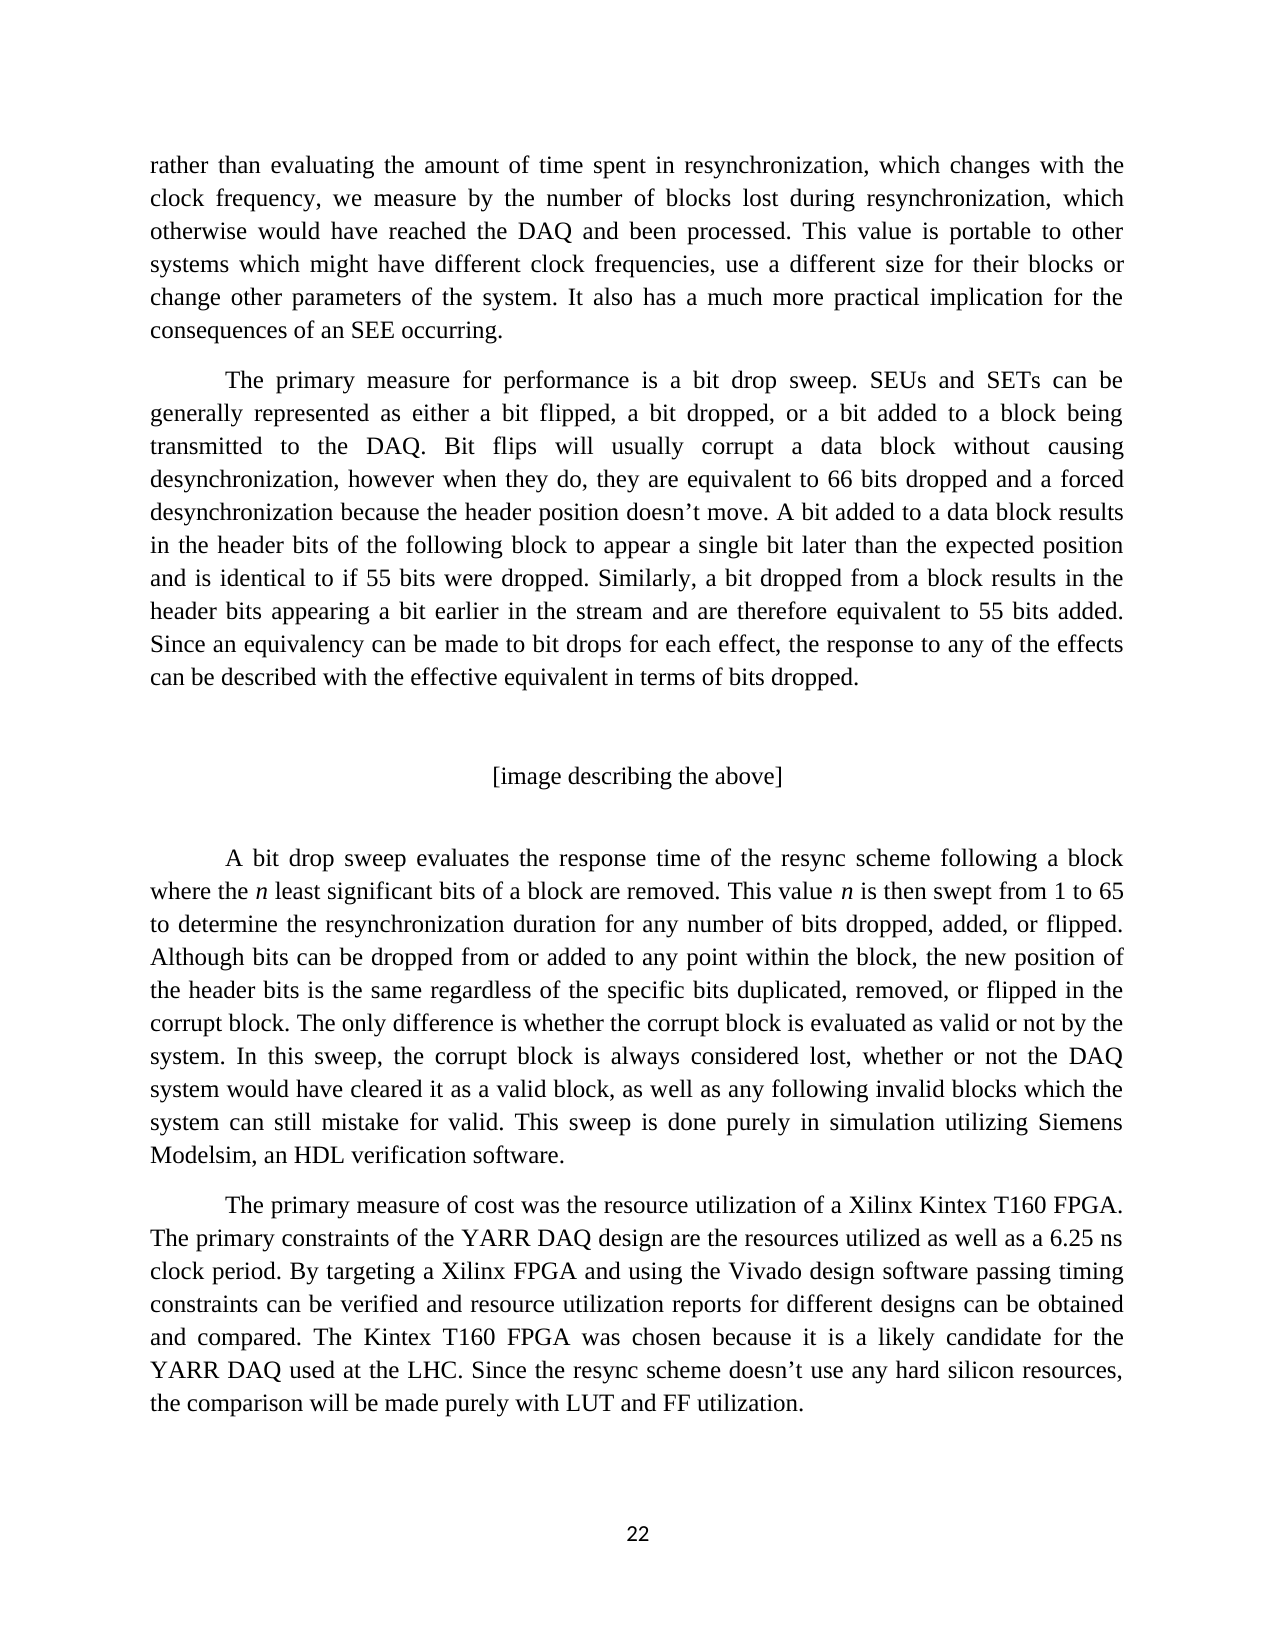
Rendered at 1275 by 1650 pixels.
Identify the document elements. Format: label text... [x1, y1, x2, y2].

text [image describing the above] [150, 761, 1125, 822]
text The primary measure for performance is a bit drop sweep. SEUs and SETs can be generally represented as either a bit flipped, a bit dropped, or a bit added to a block being transmitted to the DAQ. Bit flips will usually corrupt a data block without causing desynchronization, however when they do, they are equivalent to 66 bits dropped and a forced desynchronization because the header position doesn’t move. A bit added to a data block results in the header bits of the following block to appear a single bit later than the expected position and is identical to if 55 bits were dropped. Similarly, a bit dropped from a block results in the header bits appearing a bit earlier in the stream and are therefore equivalent to 55 bits added. Since an equivalency can be made to bit drops for each effect, the response to any of the effects can be described with the effective equivalent in terms of bits dropped. [150, 365, 1125, 691]
text The primary measure of cost was the resource utilization of a Xilinx Kintex T160 FPGA. The primary constraints of the YARR DAQ design are the resources utilized as well as a 6.25 ns clock period. By targeting a Xilinx FPGA and using the Vivado design software passing timing constraints can be verified and resource utilization reports for different designs can be obtained and compared. The Kintex T160 FPGA was chosen because it is a likely candidate for the YARR DAQ used at the LHC. Since the resync scheme doesn’t use any hard silicon resources, the comparison will be made purely with LUT and FF utilization. [150, 1190, 1125, 1417]
text A bit drop sweep evaluates the response time of the resync scheme following a block where the n least significant bits of a block are removed. This value n is then swept from 1 to 65 to determine the resynchronization duration for any number of bits dropped, added, or flipped. Although bits can be dropped from or added to any point within the block, the new position of the header bits is the same regardless of the specific bits duplicated, removed, or flipped in the corrupt block. The only difference is whether the corrupt block is evaluated as valid or not by the system. In this sweep, the corrupt block is always considered lost, whether or not the DAQ system would have cleared it as a valid block, as well as any following invalid blocks which the system can still mistake for valid. This sweep is done purely in simulation utilizing Siemens Modelsim, an HDL verification software. [150, 843, 1125, 1169]
